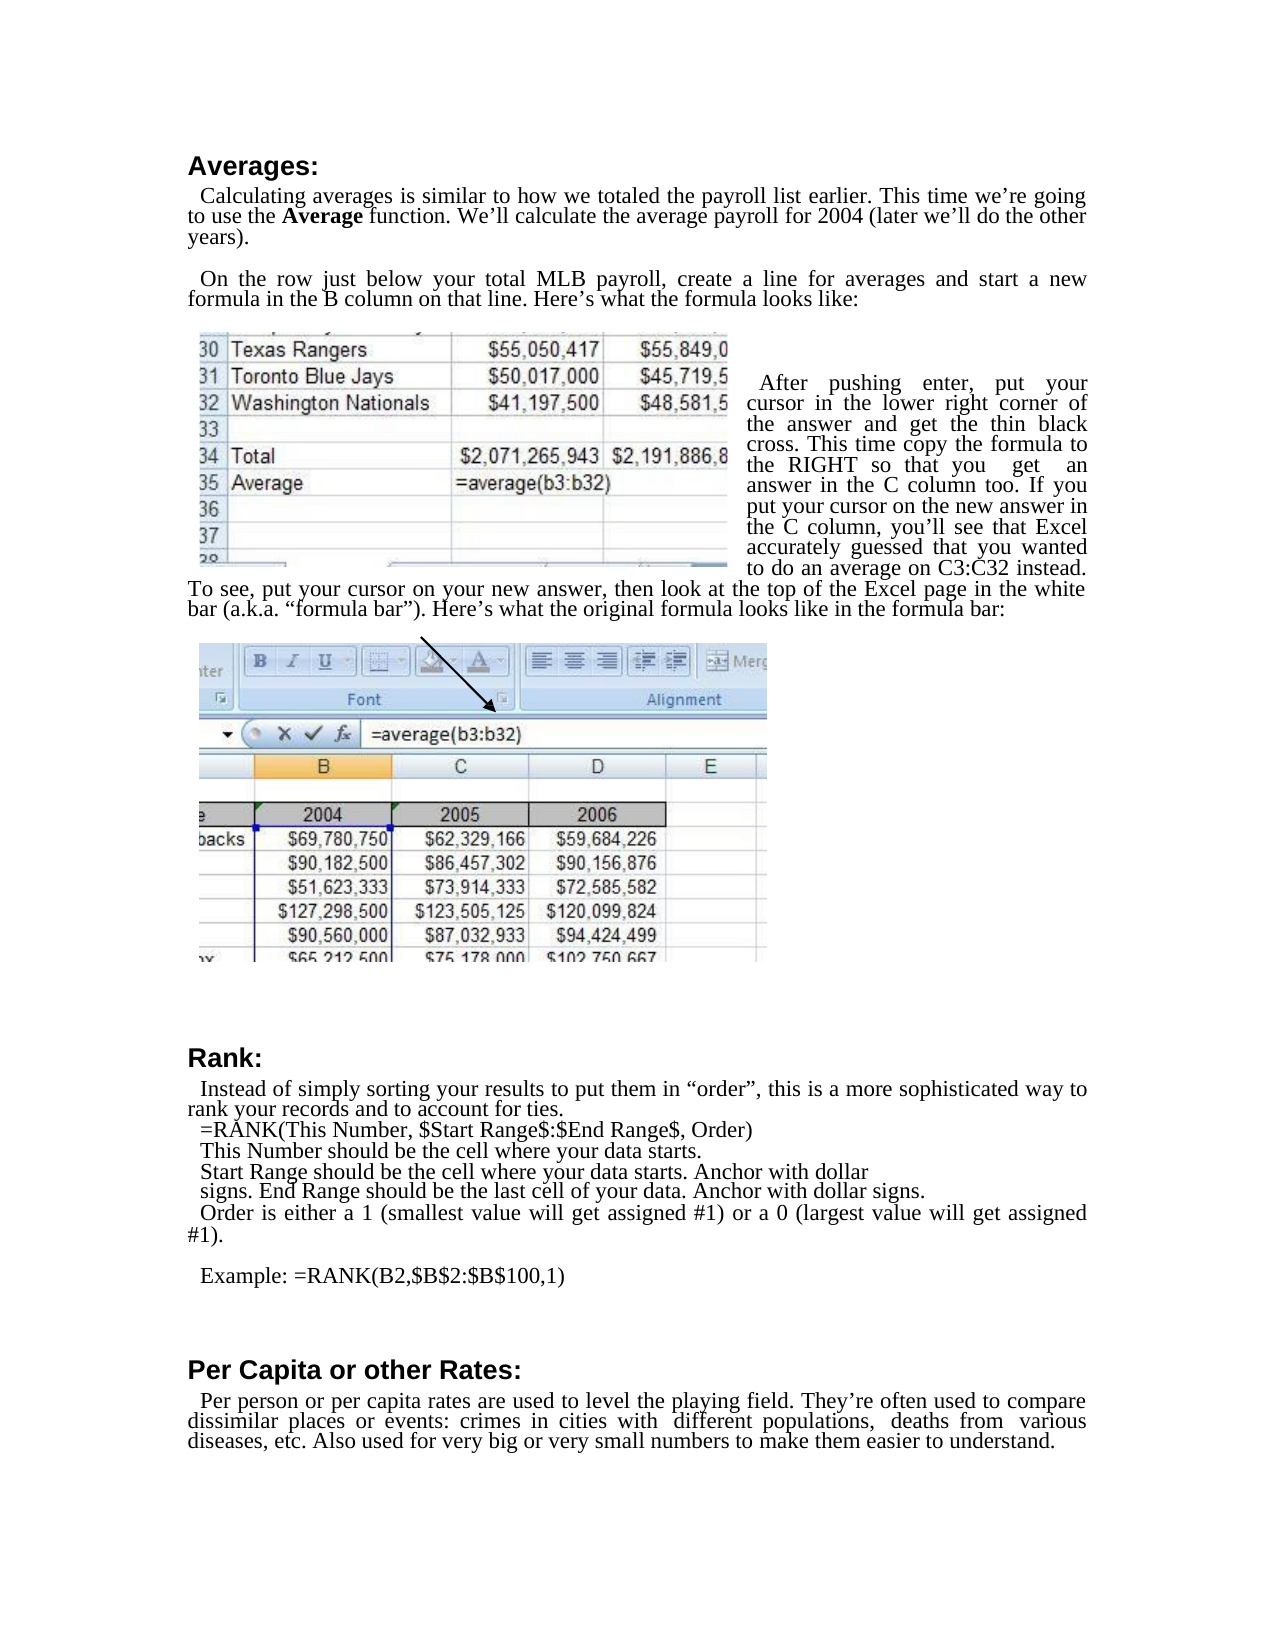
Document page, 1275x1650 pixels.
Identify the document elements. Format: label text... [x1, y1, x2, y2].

subtitle Averages: [187, 149, 1100, 181]
subtitle Per Capita or other Rates: [187, 1354, 1100, 1385]
text Per person or per capita rates are used to level the playing field. They’re often used to compare dissimilar places or events: crimes in cities with different populations, deaths from various diseases, etc. Also used for very big or very small numbers to make them easier to understand. [187, 1392, 1087, 1454]
text On the row just below your total MLB payroll, create a line for averages and start a new formula in the B column on that line. Here’s what the formula looks like: [187, 270, 1087, 311]
text To see, put your cursor on your new answer, then look at the top of the Excel page in the white bar (a.k.a. “formula bar”). Here’s what the original formula looks like in the formula bar: [187, 580, 1087, 621]
text Calculating averages is similar to how we totaled the payroll list earlier. This time we’re going to use the Average function. We’ll calculate the average payroll for 2004 (later we’ll do the other years). [187, 187, 1087, 249]
text Start Range should be the cell where your data starts. Anchor with dollar signs. End Range should be the last cell of your data. Anchor with dollar signs. [200, 1163, 927, 1204]
text =RANK(This Number, $Start Range$:$End Range$, Order) [200, 1121, 1100, 1142]
picture [199, 643, 767, 962]
text Order is either a 1 (smallest value will get assigned #1) or a 0 (largest value will get assigned [200, 1204, 1100, 1224]
subtitle Rank: [187, 1042, 1100, 1073]
text After pushing enter, put your cursor in the lower right corner of the answer and get the thin black cross. This time copy the formula to the RIGHT so that you get an answer in the C column too. If you put your cursor on the new answer in the C column, you’ll see that Excel accurately guessed that you wanted to do an average on C3:C32 instead. [746, 374, 1088, 580]
text Example: =RANK(B2,$B$2:$B$100,1) [200, 1262, 1100, 1288]
text #1). [187, 1224, 1100, 1247]
text This Number should be the cell where your data starts. [200, 1142, 1100, 1162]
text Instead of simply sorting your results to put them in “order”, this is a more sophisticated way to rank your records and to account for ties. [187, 1079, 1088, 1121]
picture [199, 332, 728, 567]
